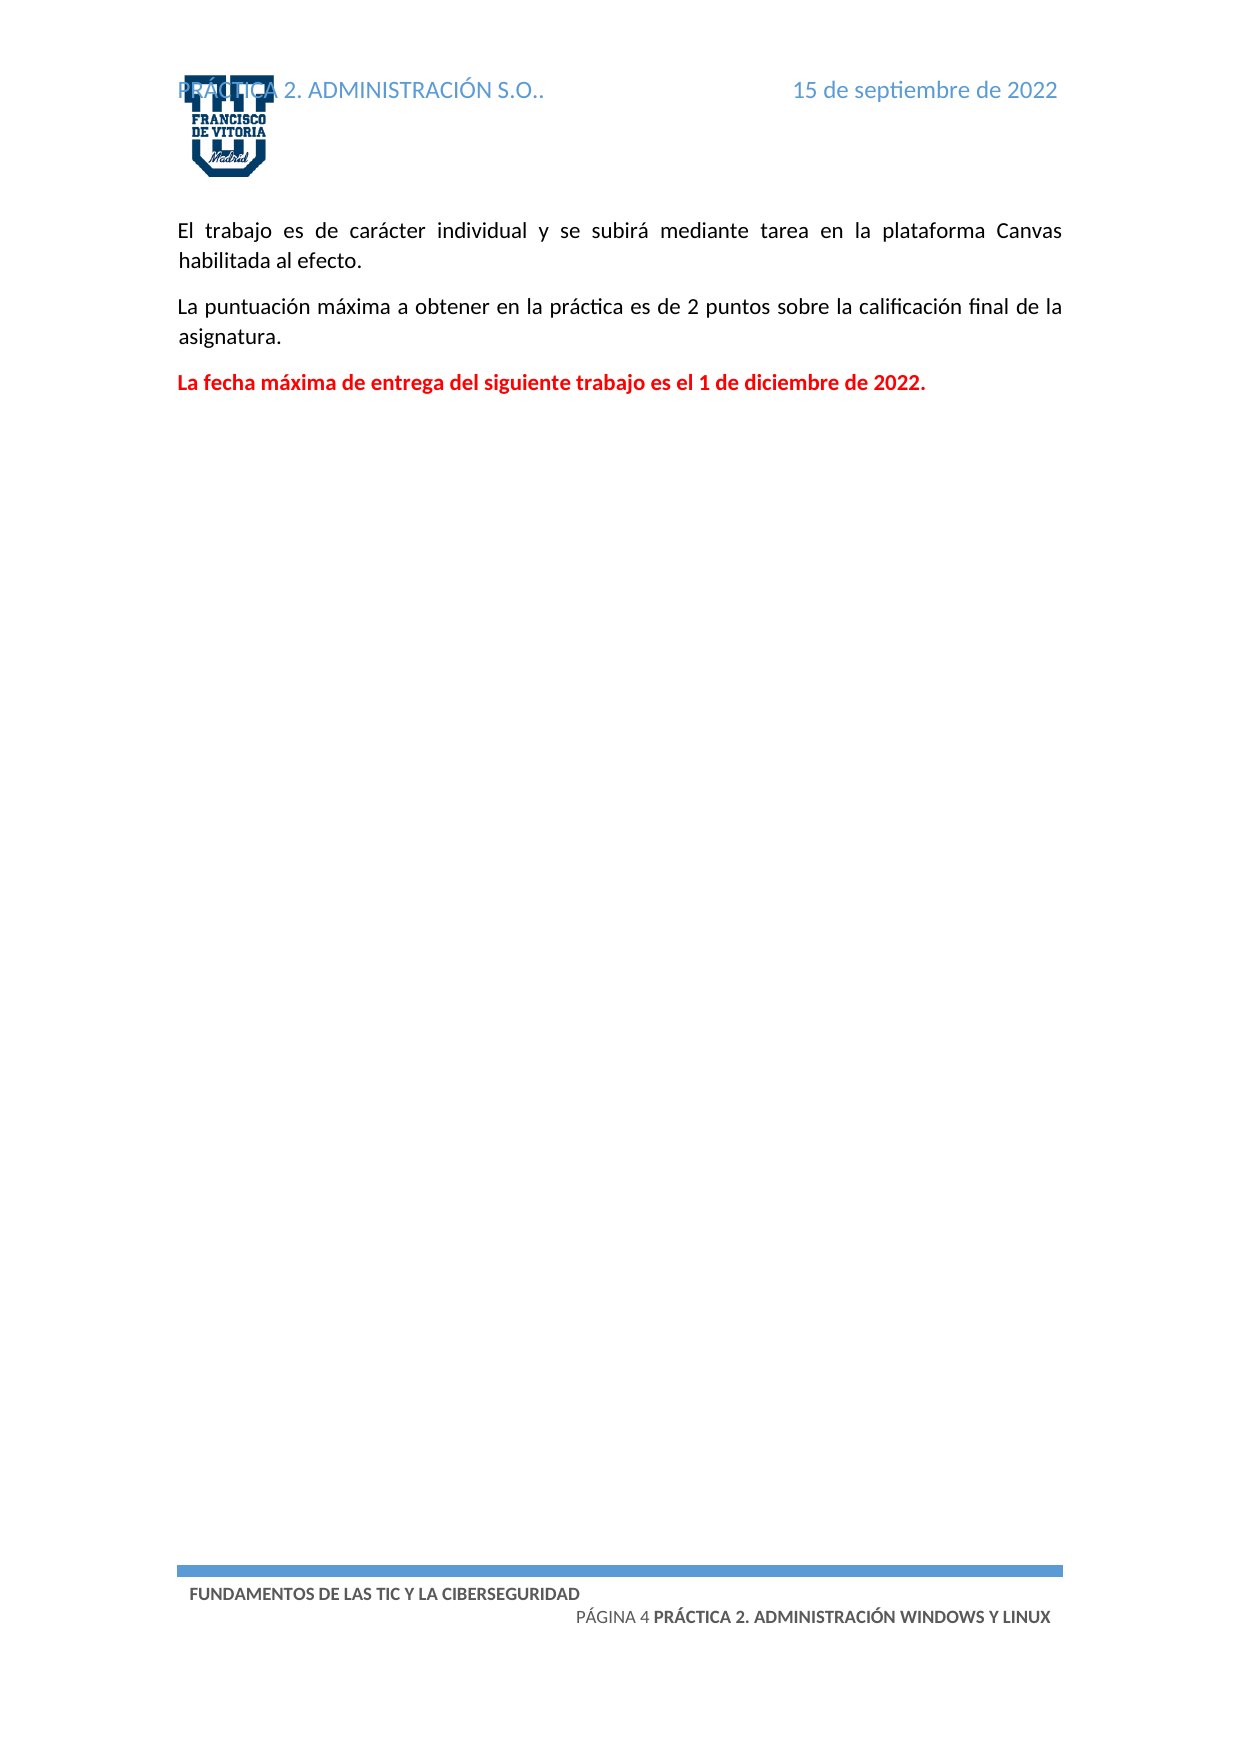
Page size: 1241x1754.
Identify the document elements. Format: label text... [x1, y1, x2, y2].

text La puntuación máxima a obtener en la práctica es de 2 puntos sobre la calificación final de la asignatura. [177, 292, 1063, 350]
text El trabajo es de carácter individual y se subirá mediante tarea en la plataforma Canvas habilitada al efecto. [177, 216, 1063, 274]
picture [177, 73, 281, 177]
text La fecha máxima de entrega del siguiente trabajo es el 1 de diciembre de 2022. [177, 368, 1063, 396]
